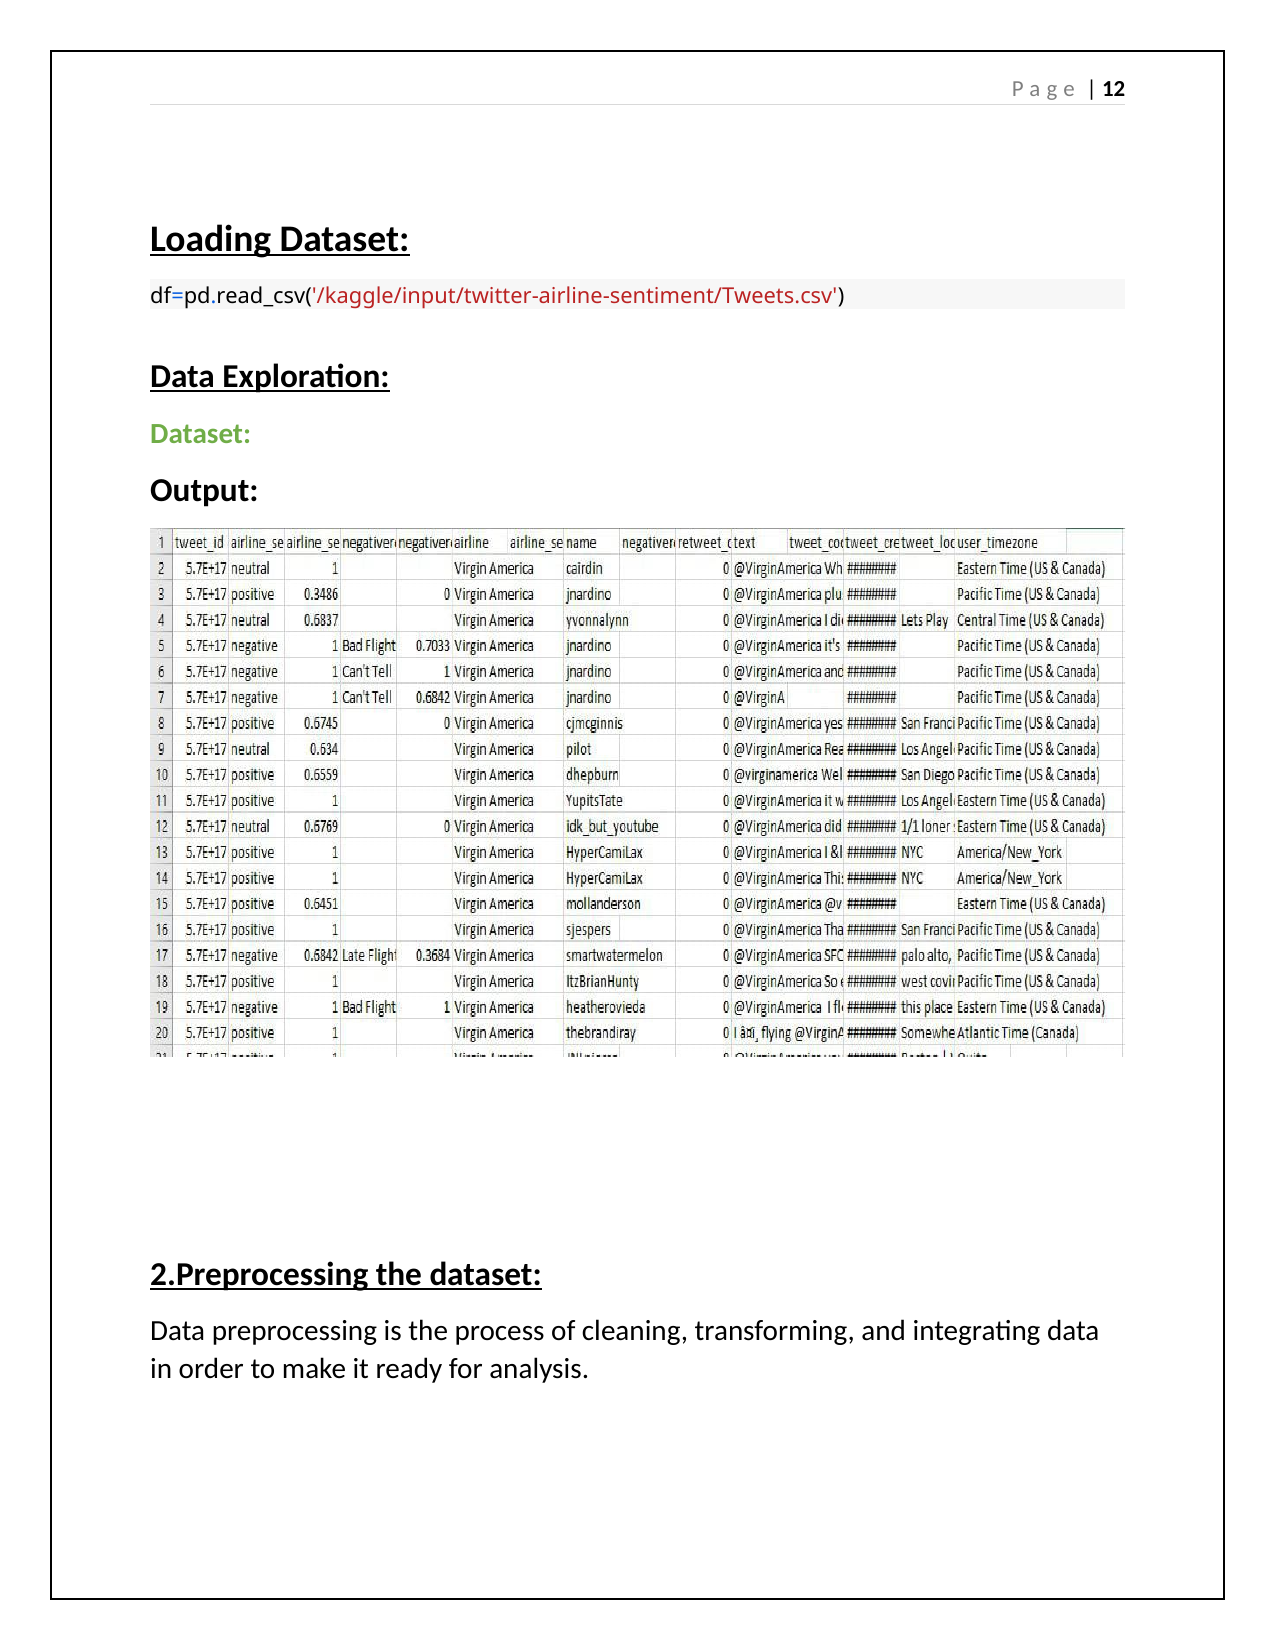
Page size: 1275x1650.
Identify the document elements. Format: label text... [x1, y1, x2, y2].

text df=pd.read_csv('/kaggle/input/twitter-airline-sentiment/Tweets.csv') [150, 279, 1125, 309]
text Data preprocessing is the process of cleaning, transforming, and integrating data in order to make it ready for analysis. [150, 1312, 1125, 1386]
text Loading Dataset: [150, 215, 1125, 261]
text Dataset: [150, 415, 1125, 450]
text Data Exploration: [150, 355, 1125, 396]
text 2.Preprocessing the dataset: [150, 1253, 1125, 1294]
picture [150, 528, 1125, 1057]
text Output: [150, 469, 1125, 509]
